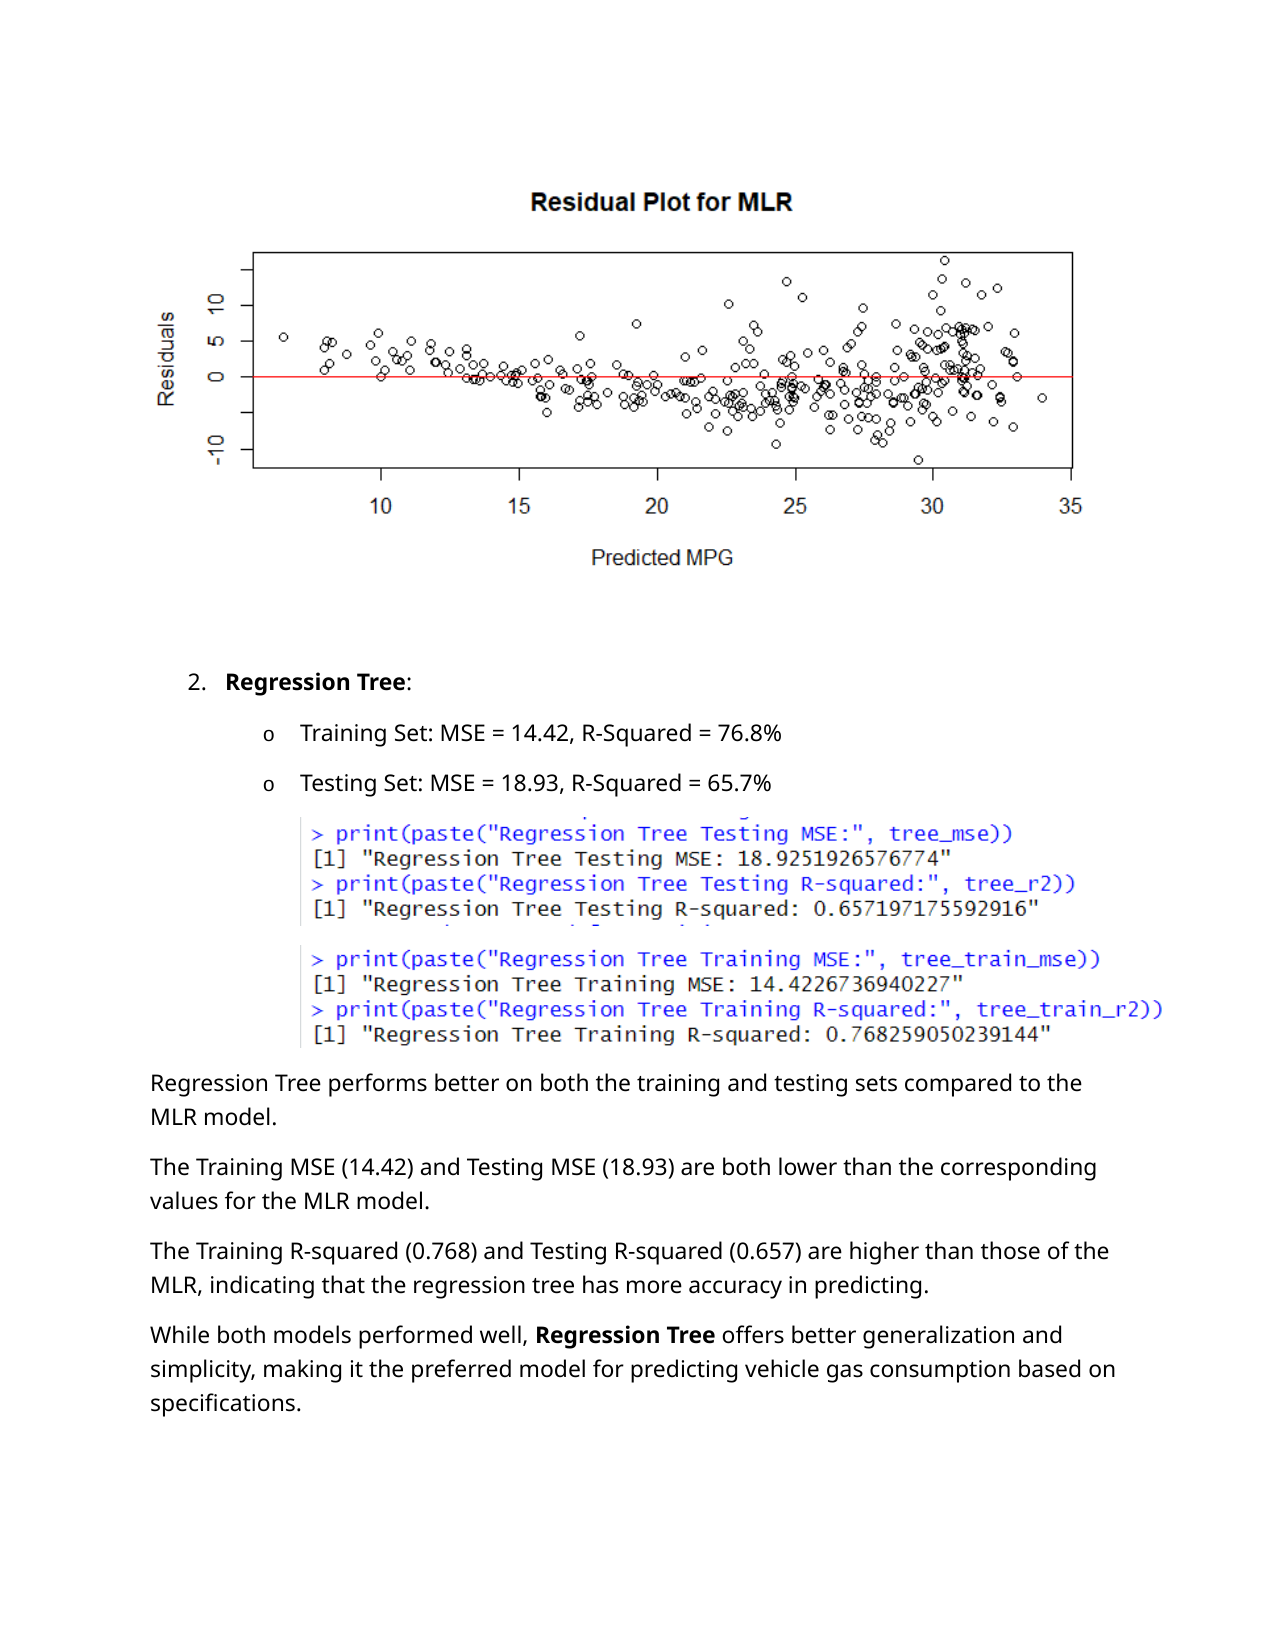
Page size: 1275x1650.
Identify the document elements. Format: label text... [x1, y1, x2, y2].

text Regression Tree performs better on both the training and testing sets compared to the MLR model. [150, 1067, 1125, 1132]
picture [300, 945, 1173, 1048]
text While both models performed well, Regression Tree offers better generalization and simplicity, making it the preferred model for predicting vehicle gas consumption based on specifications. [150, 1319, 1125, 1418]
list Testing Set: MSE = 18.93, R-Squared = 65.7% [262, 767, 1125, 798]
text The Training MSE (14.42) and Testing MSE (18.93) are both lower than the corresponding values for the MLR model. [150, 1151, 1125, 1216]
list Training Set: MSE = 14.42, R-Squared = 76.8% [262, 716, 1125, 748]
picture [150, 150, 1125, 597]
text The Training R-squared (0.768) and Testing R-squared (0.657) are higher than those of the MLR, indicating that the regression tree has more accuracy in predicting. [150, 1235, 1125, 1300]
list Regression Tree: [187, 666, 1125, 697]
picture [300, 817, 1146, 926]
